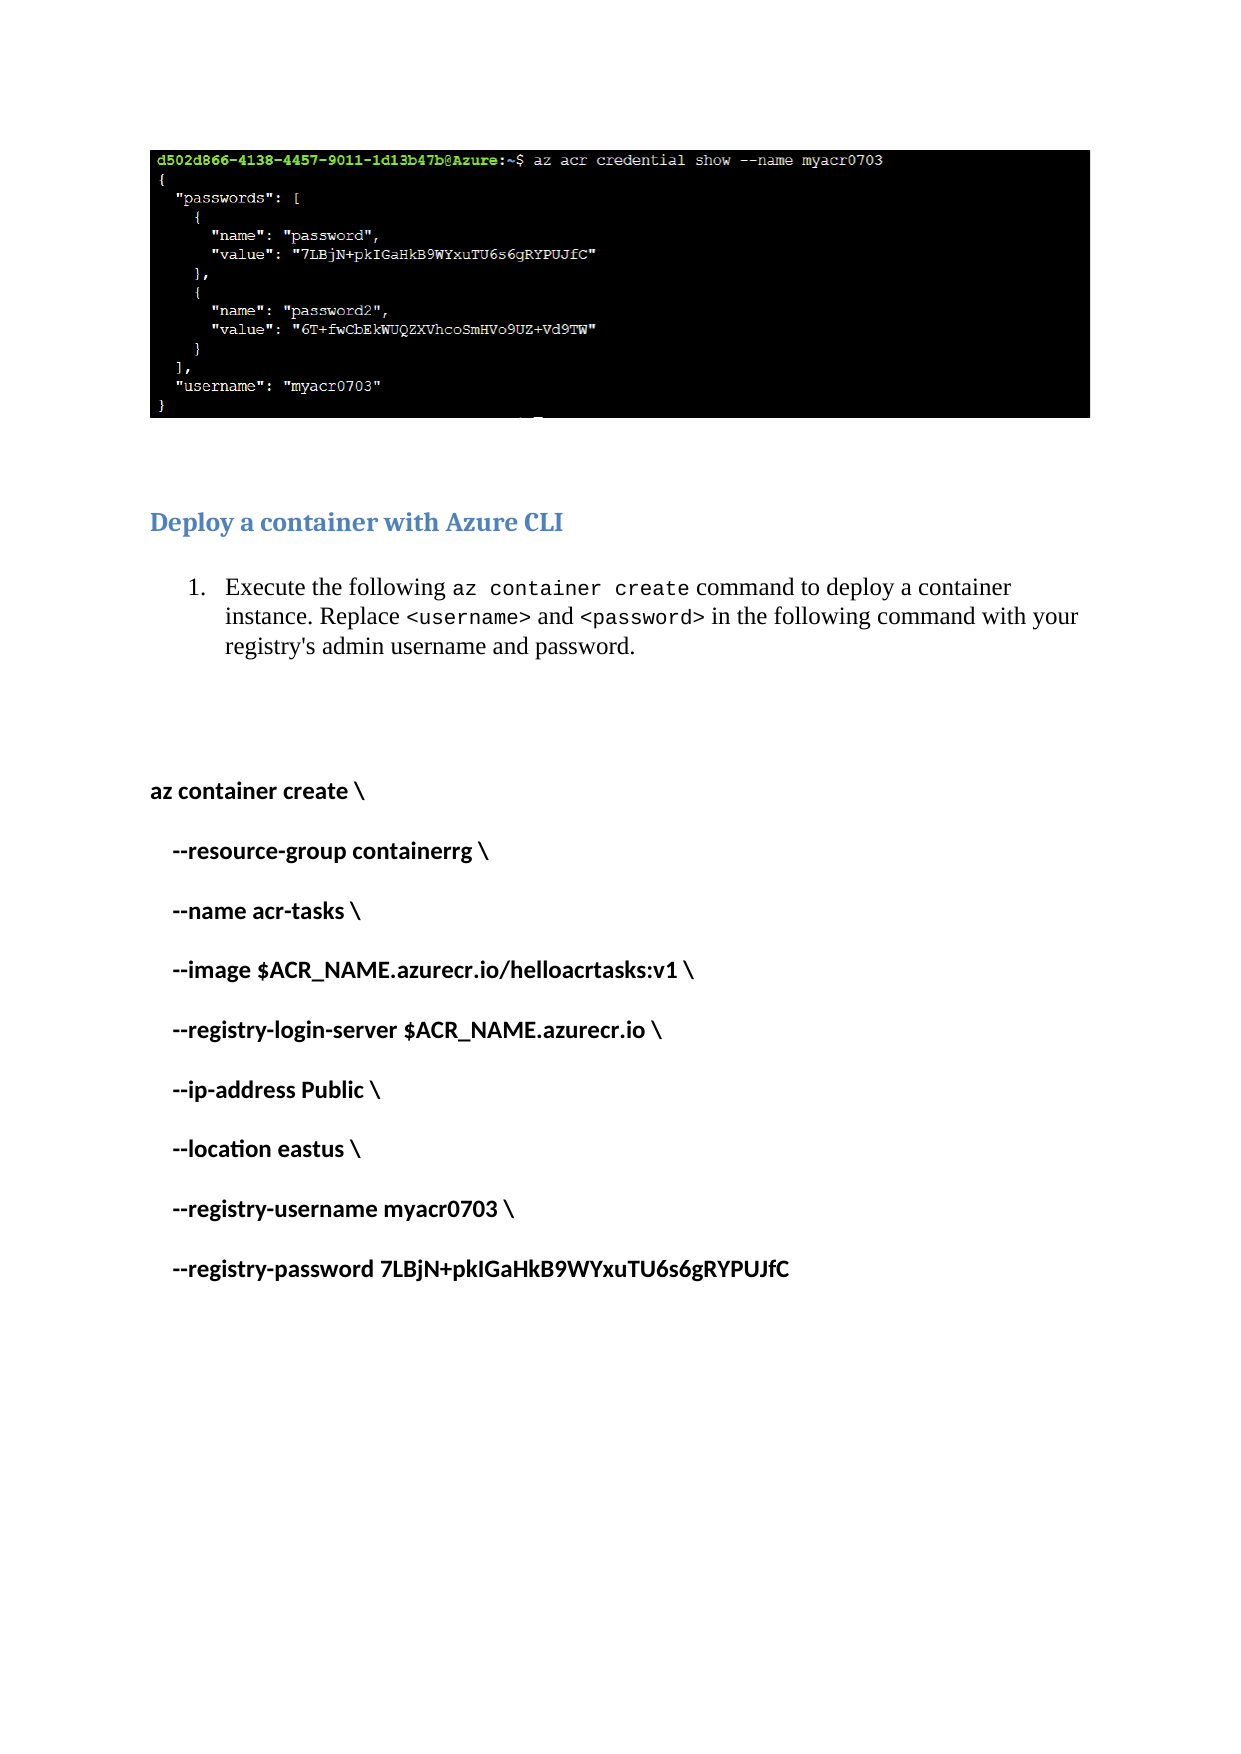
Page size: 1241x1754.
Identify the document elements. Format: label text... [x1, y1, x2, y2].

list Execute the following az container create command to deploy a container instance. Replace <username> and <password> in the following command with your registry's admin username and password. [187, 572, 1090, 660]
text --resource-group containerrg \ [150, 835, 1090, 866]
text --registry-login-server $ACR_NAME.azurecr.io \ [150, 1014, 1090, 1045]
text --location eastus \ [150, 1134, 1090, 1164]
text --name acr-tasks \ [150, 895, 1090, 925]
text az container create \ [150, 776, 1090, 806]
text --ip-address Public \ [150, 1074, 1090, 1104]
picture [150, 150, 1091, 418]
text --image $ACR_NAME.azurecr.io/helloacrtasks:v1 \ [150, 954, 1090, 985]
text --registry-password 7LBjN+pkIGaHkB9WYxuTU6s6gRYPUJfC [150, 1253, 1090, 1283]
subtitle Deploy a container with Azure CLI [150, 507, 1090, 538]
text --registry-username myacr0703 \ [150, 1193, 1090, 1224]
